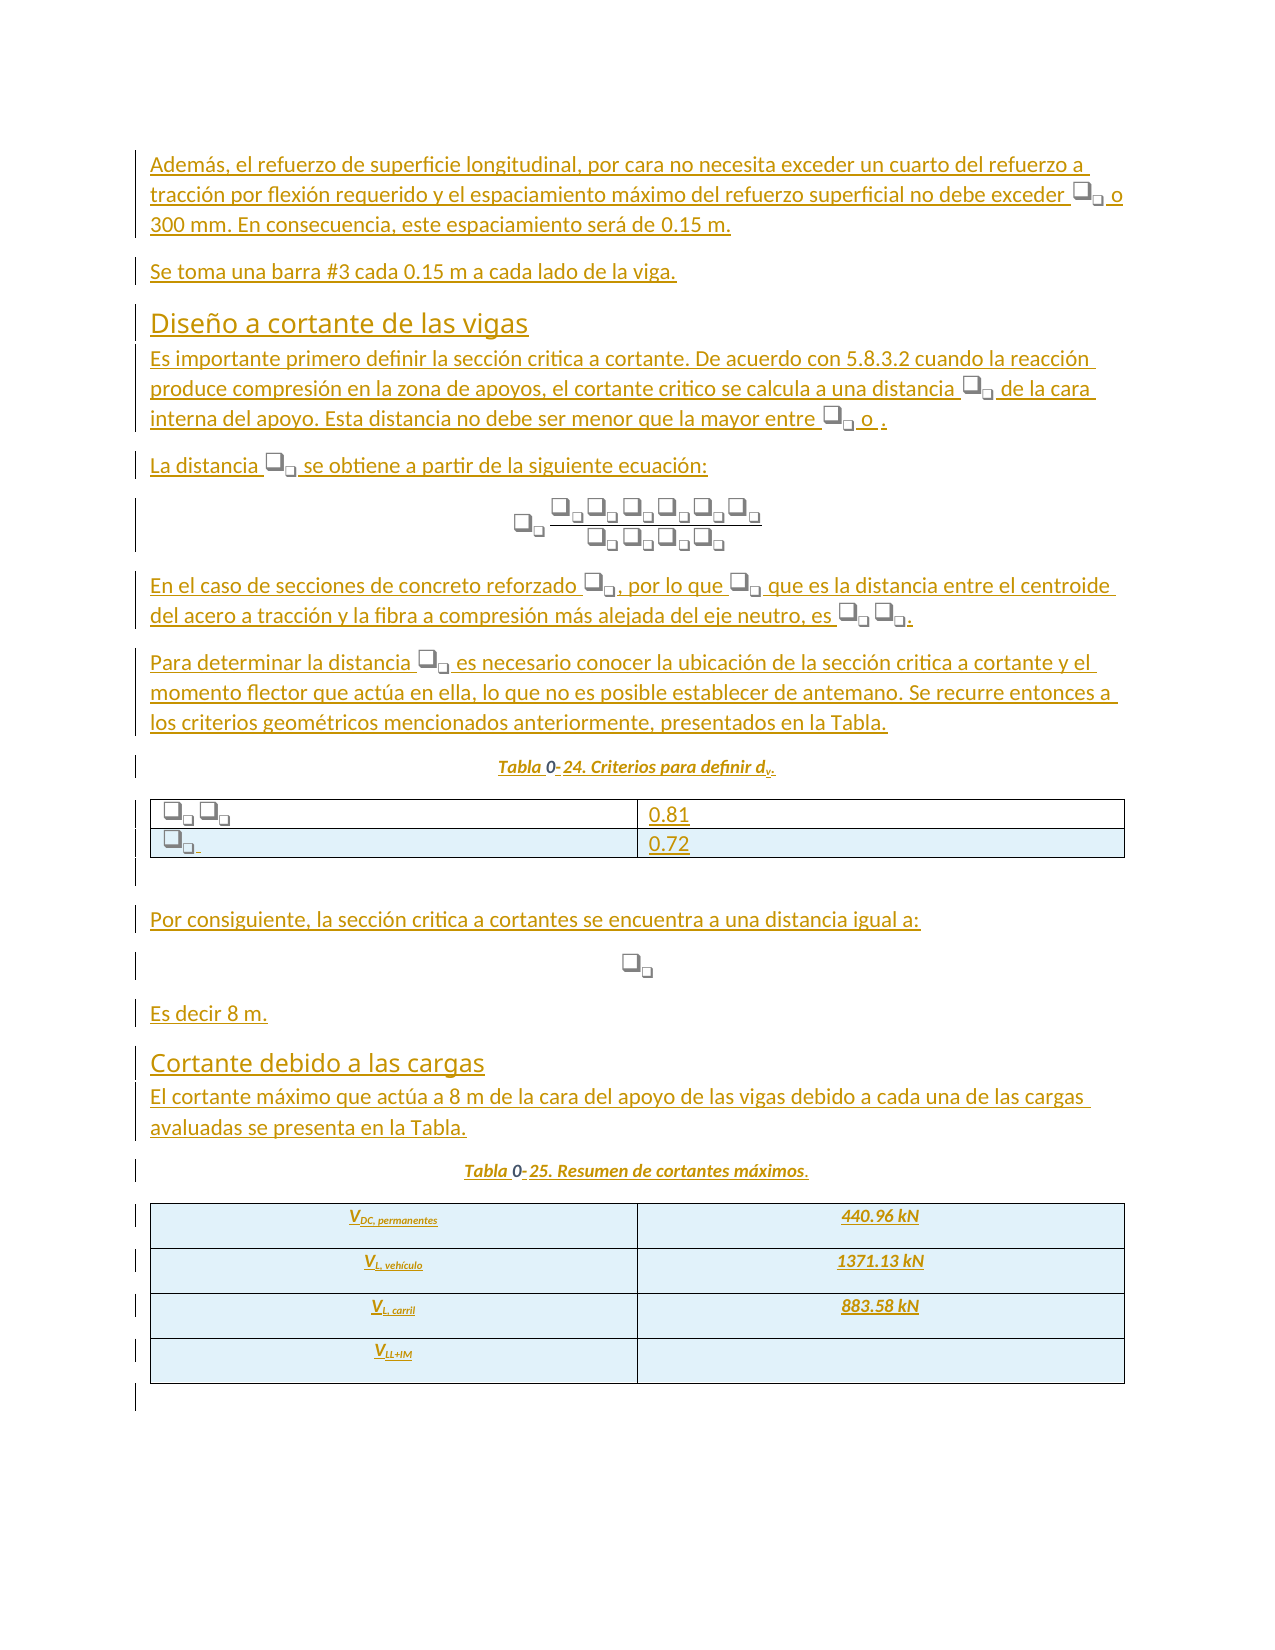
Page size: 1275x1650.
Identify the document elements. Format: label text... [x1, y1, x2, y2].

text 0 [150, 1159, 1125, 1182]
table_header [151, 800, 637, 828]
table_header [638, 800, 1124, 828]
text 0 [150, 755, 1125, 778]
